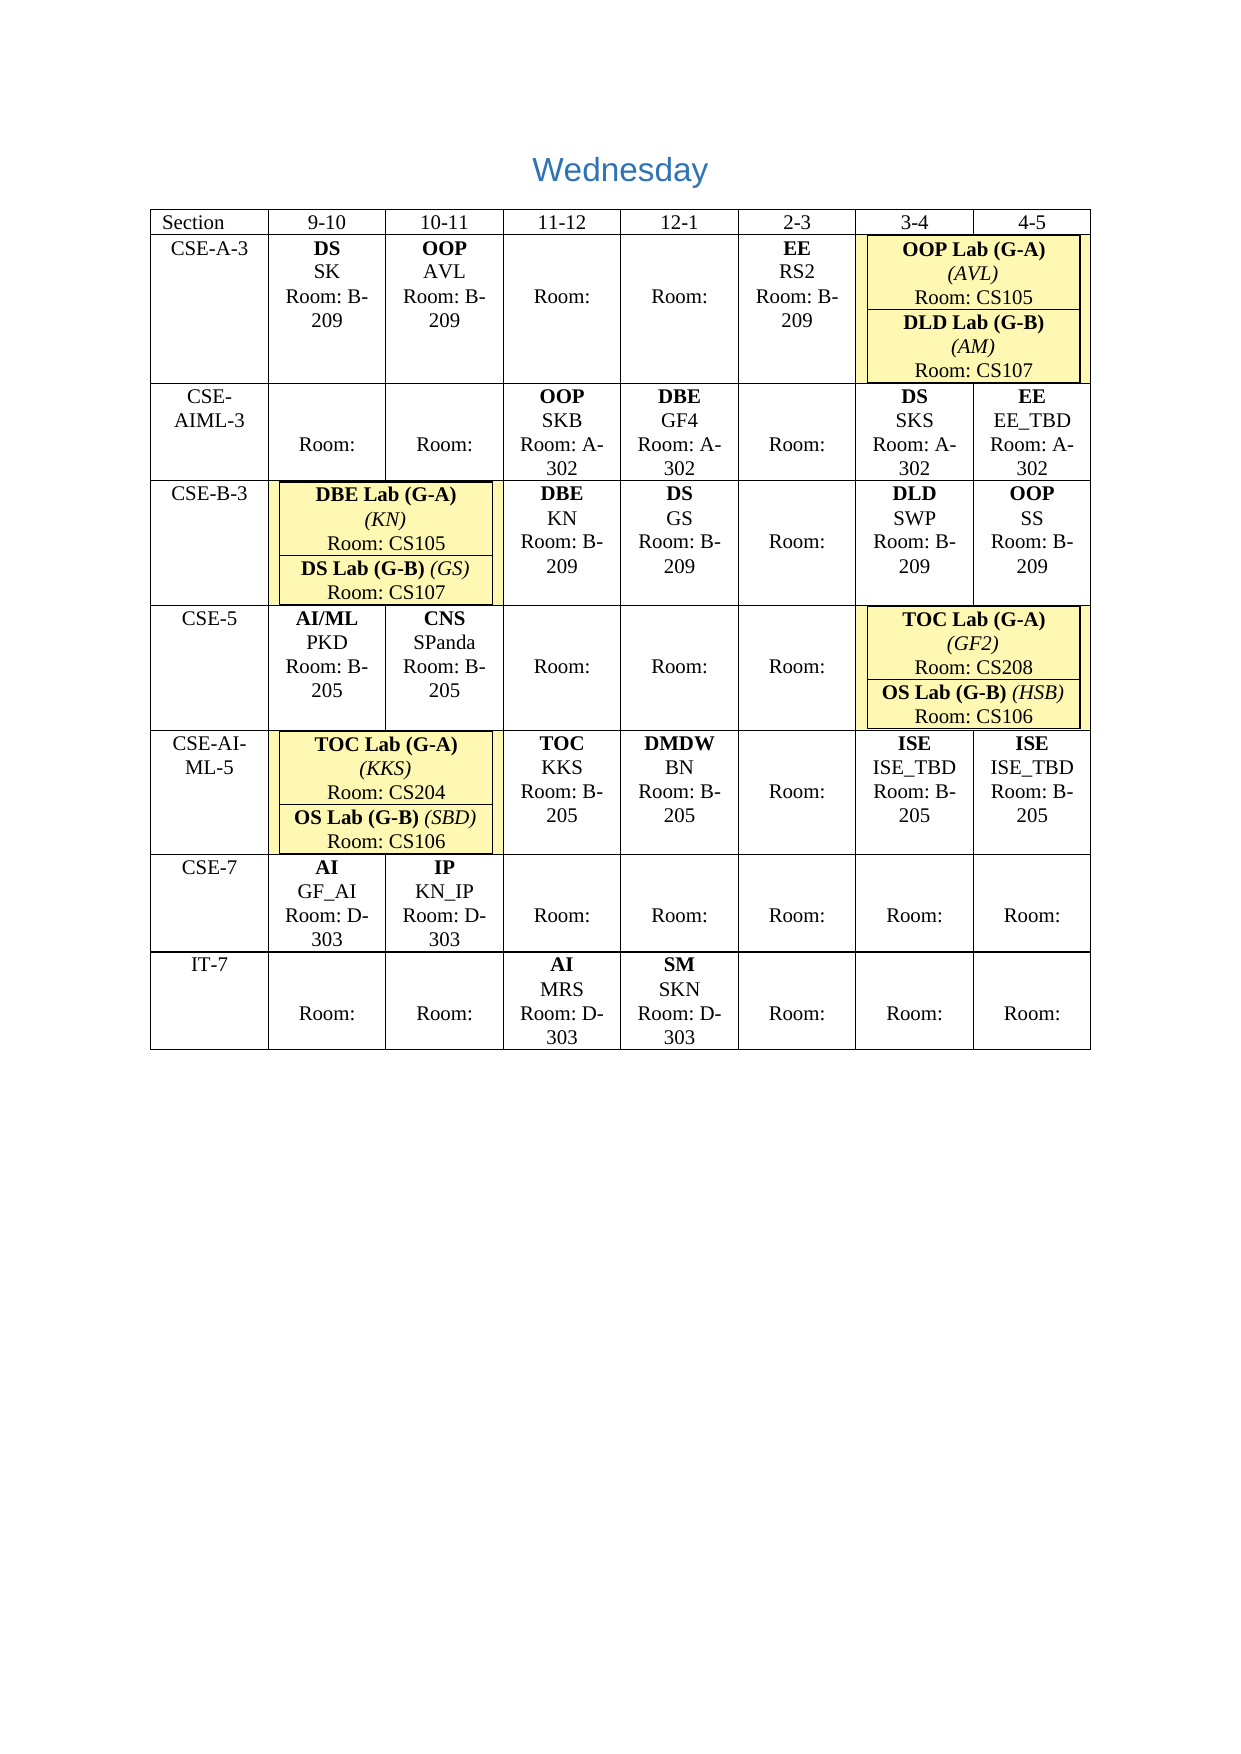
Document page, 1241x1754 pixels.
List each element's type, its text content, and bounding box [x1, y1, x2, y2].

table_cell IP KN_IP Room: D-303 [386, 855, 503, 951]
table_cell OOP SS Room: B-209 [974, 481, 1090, 605]
table_cell AI/ML PKD Room: B-205 [269, 606, 385, 729]
table_cell Room: [621, 606, 738, 729]
table_cell [1081, 235, 1090, 383]
table_cell OOP SKB Room: A-302 [504, 384, 620, 480]
table_cell ISE ISE_TBD Room: B-205 [974, 731, 1090, 854]
table_cell Room: [269, 953, 385, 1049]
table_cell DBE KN Room: B-209 [504, 481, 620, 605]
table_cell [856, 235, 867, 383]
table_cell DS GS Room: B-209 [621, 481, 738, 605]
table_cell IT-7 [151, 953, 268, 1049]
table_header 3-4 [856, 210, 973, 234]
table_cell Room: [856, 953, 973, 1049]
table_cell Room: [739, 953, 855, 1049]
table_cell Room: [739, 606, 855, 729]
table_cell Room: [974, 855, 1090, 951]
table_cell AI MRS Room: D-303 [504, 953, 620, 1049]
table_cell CSE-7 [151, 855, 268, 951]
table_cell Room: [621, 855, 738, 951]
table_cell Room: [856, 855, 973, 951]
table_cell DBE GF4 Room: A-302 [621, 384, 738, 480]
table_cell CSE-5 [151, 606, 268, 729]
table_cell DS SKS Room: A-302 [856, 384, 973, 480]
table_cell [269, 731, 279, 854]
table_header 9-10 [269, 210, 385, 234]
table_cell CSE-AI-ML-5 [151, 731, 268, 854]
table_cell ISE ISE_TBD Room: B-205 [856, 731, 973, 854]
subtitle Wednesday [150, 150, 1090, 188]
table_cell Room: [739, 731, 855, 854]
table_cell CSE-B-3 [151, 481, 268, 605]
table_cell OOP AVL Room: B-209 [386, 235, 503, 383]
table_cell [856, 606, 867, 729]
table_header 4-5 [974, 210, 1090, 234]
table_cell AI GF_AI Room: D-303 [269, 855, 385, 951]
table_cell DS SK Room: B-209 [269, 235, 385, 383]
table_cell CNS SPanda Room: B-205 [386, 606, 503, 729]
table_cell DMDW BN Room: B-205 [621, 731, 738, 854]
table_cell Room: [504, 606, 620, 729]
table_cell Room: [269, 384, 385, 480]
table_cell [1081, 606, 1090, 729]
table_header 2-3 [739, 210, 855, 234]
table_cell DLD SWP Room: B-209 [856, 481, 973, 605]
table_cell [493, 731, 503, 854]
table_cell Room: [739, 384, 855, 480]
table_cell Room: [504, 235, 620, 383]
table_header 11-12 [504, 210, 620, 234]
table_cell Room: [974, 953, 1090, 1049]
table_cell Room: [739, 855, 855, 951]
table_header Section [151, 210, 268, 234]
table_cell Room: [739, 481, 855, 605]
table_cell EE RS2 Room: B-209 [739, 235, 855, 383]
table_cell TOC KKS Room: B-205 [504, 731, 620, 854]
table_cell Room: [621, 235, 738, 383]
table_header 12-1 [621, 210, 738, 234]
table_cell EE EE_TBD Room: A-302 [974, 384, 1090, 480]
table_cell SM SKN Room: D-303 [621, 953, 738, 1049]
table_cell [493, 481, 503, 605]
table_cell CSE-AIML-3 [151, 384, 268, 480]
table_header 10-11 [386, 210, 503, 234]
table_cell CSE-A-3 [151, 235, 268, 383]
table_cell Room: [386, 384, 503, 480]
table_cell [269, 481, 279, 605]
table_cell Room: [386, 953, 503, 1049]
table_cell Room: [504, 855, 620, 951]
